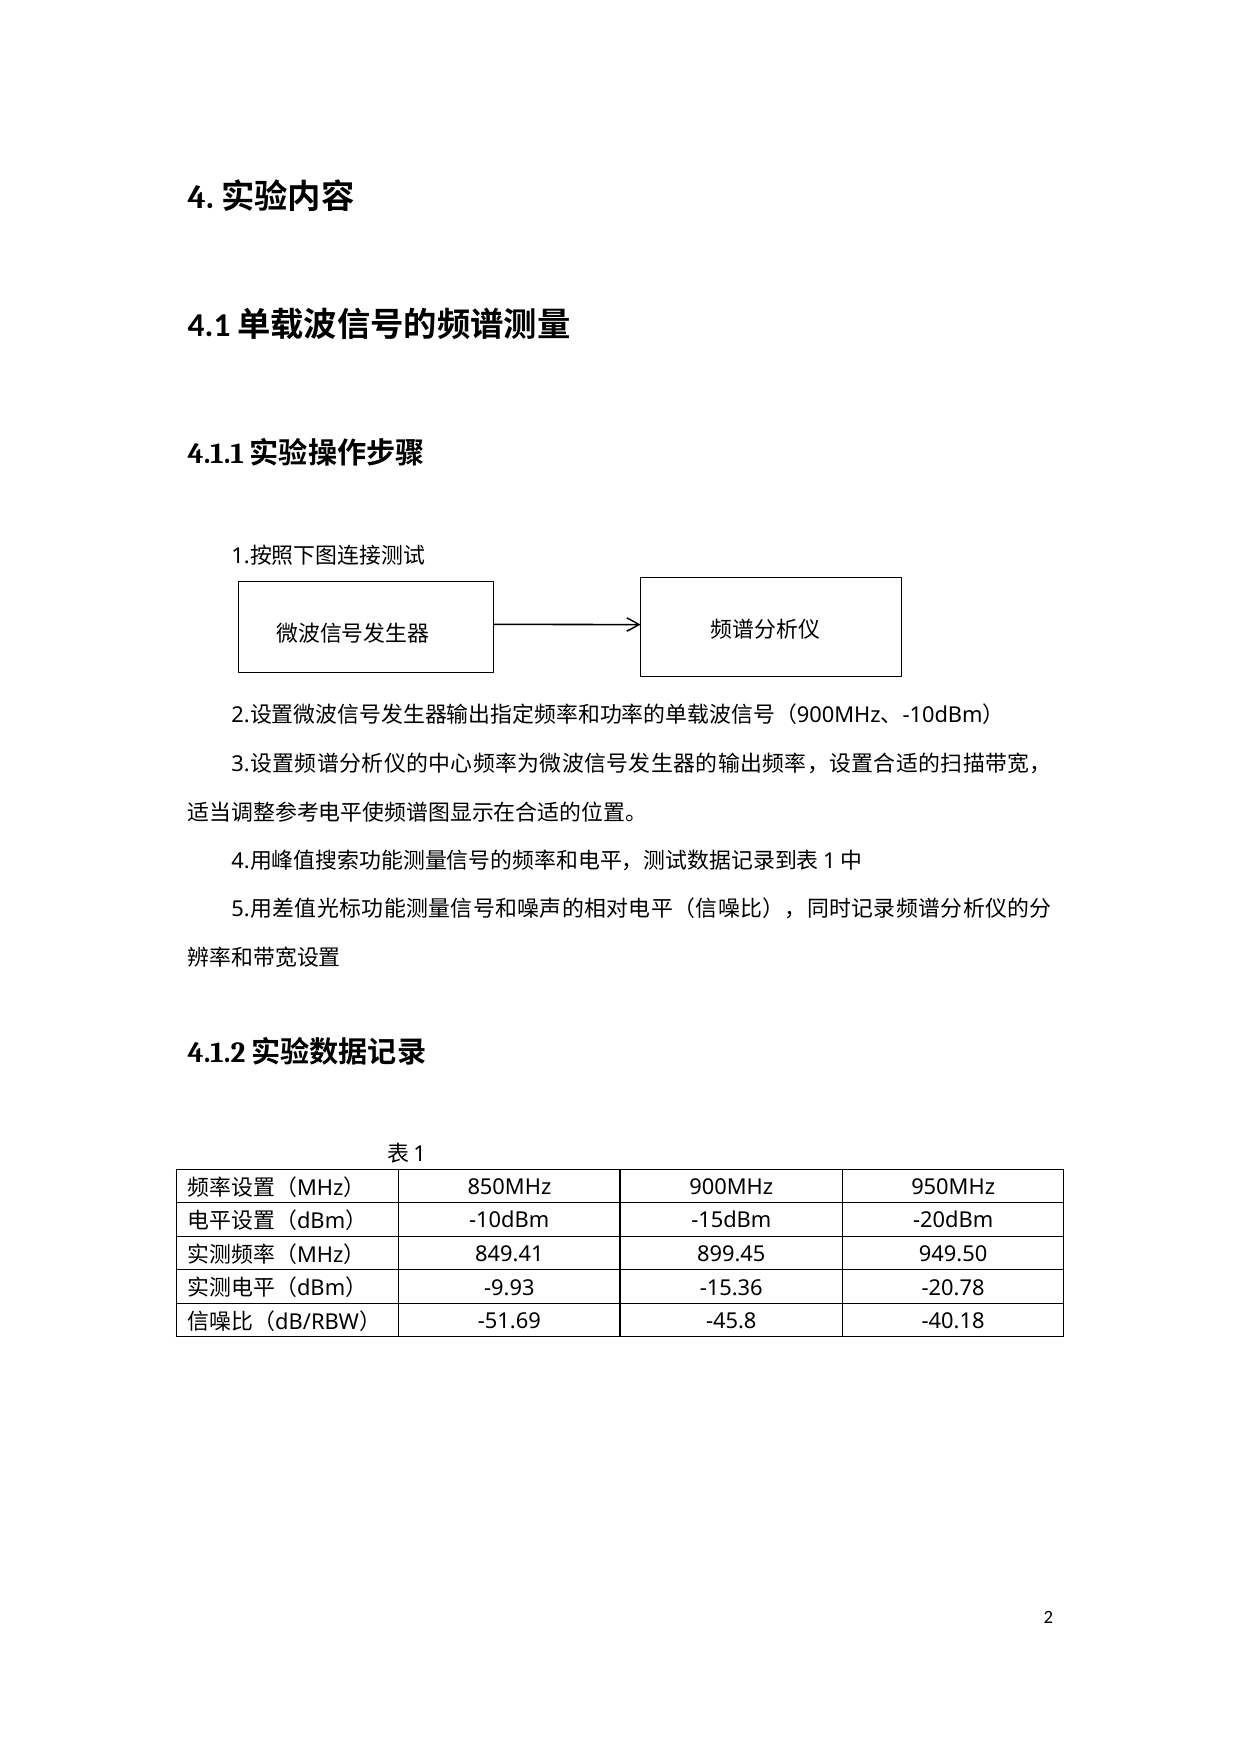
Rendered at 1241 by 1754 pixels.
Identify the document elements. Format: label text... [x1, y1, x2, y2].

table_cell -45.8 [621, 1304, 842, 1336]
table_cell -51.69 [399, 1304, 619, 1336]
table_cell -15.36 [621, 1270, 842, 1303]
table_cell 电平设置（dBm） [177, 1203, 398, 1236]
table_cell -9.93 [399, 1270, 619, 1303]
table_cell 899.45 [621, 1237, 842, 1269]
text 表1 [187, 1136, 1053, 1168]
subtitle 4.1.2实验数据记录 [187, 1017, 1053, 1082]
table_cell -15dBm [621, 1203, 842, 1236]
table_cell -10dBm [399, 1203, 619, 1236]
text 2.设置微波信号发生器输出指定频率和功率的单载波信号（900MHz、-10dBm） [187, 697, 1053, 729]
subtitle 4.1单载波信号的频谱测量 [187, 289, 1053, 354]
subtitle 4. 实验内容 [187, 162, 1053, 227]
table_header 850MHz [399, 1170, 619, 1202]
table_cell 实测频率（MHz） [177, 1237, 398, 1269]
table_cell 849.41 [399, 1237, 619, 1269]
table_cell -40.18 [843, 1304, 1063, 1336]
table_cell 949.50 [843, 1237, 1063, 1269]
table_header 频率设置（MHz） [177, 1170, 398, 1202]
subtitle 4.1.1实验操作步骤 [187, 418, 1053, 483]
table_cell 实测电平（dBm） [177, 1270, 398, 1303]
table_cell -20dBm [843, 1203, 1063, 1236]
text 3.设置频谱分析仪的中心频率为微波信号发生器的输出频率，设置合适的扫描带宽，适当调整参考电平使频谱图显示在合适的位置。 [187, 745, 1053, 827]
table_cell 信噪比（dB/RBW） [177, 1304, 398, 1336]
text 5.用差值光标功能测量信号和噪声的相对电平（信噪比），同时记录频谱分析仪的分辨率和带宽设置 [187, 891, 1053, 972]
table_header 900MHz [621, 1170, 842, 1202]
text 4.用峰值搜索功能测量信号的频率和电平，测试数据记录到表1中 [187, 842, 1053, 875]
text 1.按照下图连接测试 [187, 537, 1053, 570]
table_cell -20.78 [843, 1270, 1063, 1303]
table_header 950MHz [843, 1170, 1063, 1202]
